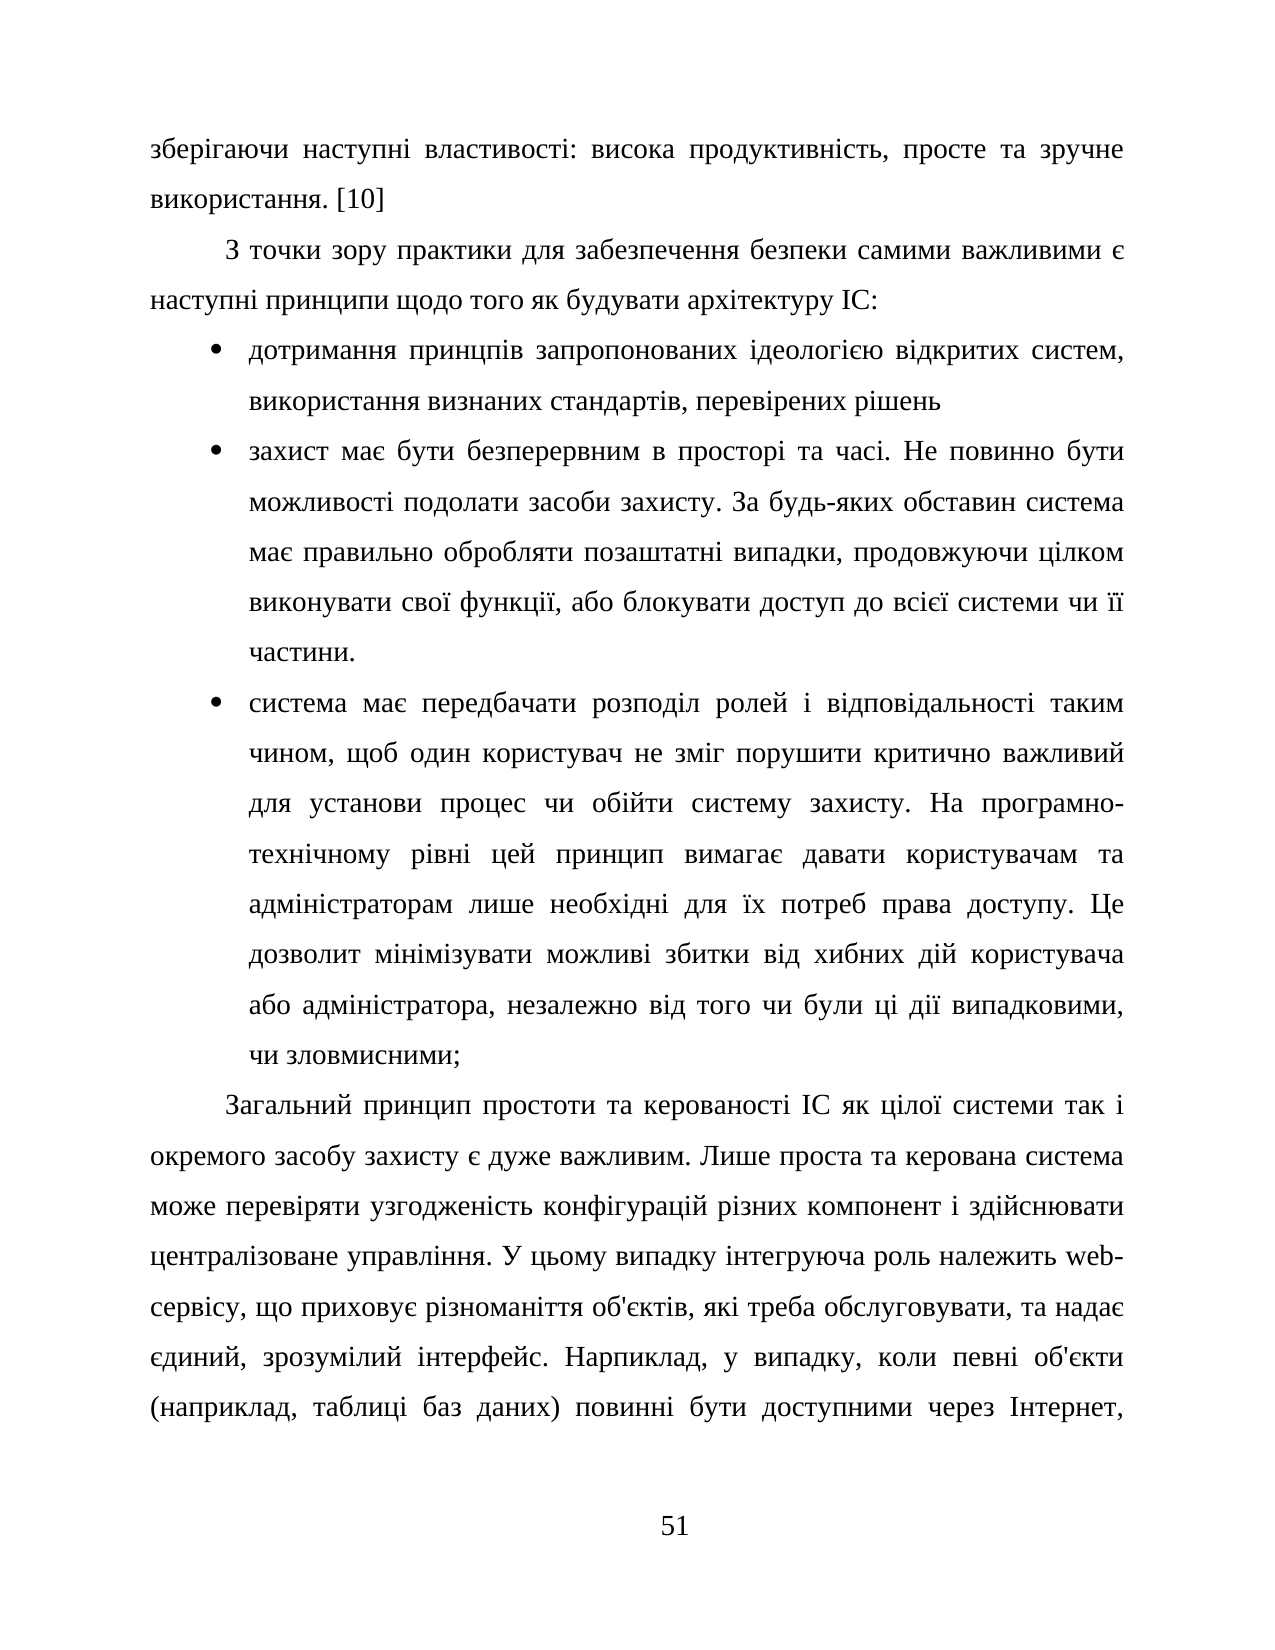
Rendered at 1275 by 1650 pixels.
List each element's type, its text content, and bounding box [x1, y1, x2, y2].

list дотримання принцпів запропонованих ідеологією відкритих систем, використання визнаних стандартів, перевірених рішень [211, 332, 1125, 416]
text З точки зору практики для забезпечення безпеки самими важливими є наступні принципи щодо того як будувати архітектуру ІС: [150, 232, 1125, 316]
list захист має бути безперервним в просторі та часі. Не повинно бути можливості подолати засоби захисту. За будь-яких обставин система має правильно обробляти позаштатні випадки, продовжуючи цілком виконувати свої функції, або блокувати доступ до всієї системи чи її частини. [211, 433, 1125, 668]
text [150, 1087, 1125, 1423]
list система має передбачати розподіл ролей і відповідальності таким чином, щоб один користувач не зміг порушити критично важливий для установи процес чи обійти систему захисту. На програмно-технічному рівні цей принцип вимагає давати користувачам та адміністраторам лише необхідні для їх потреб права доступу. Це дозволит мінімізувати можливі збитки від хибних дій користувача або адміністратора, незалежно від того чи були ці дії випадковими, чи зловмисними; [211, 685, 1125, 1071]
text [150, 131, 1125, 215]
